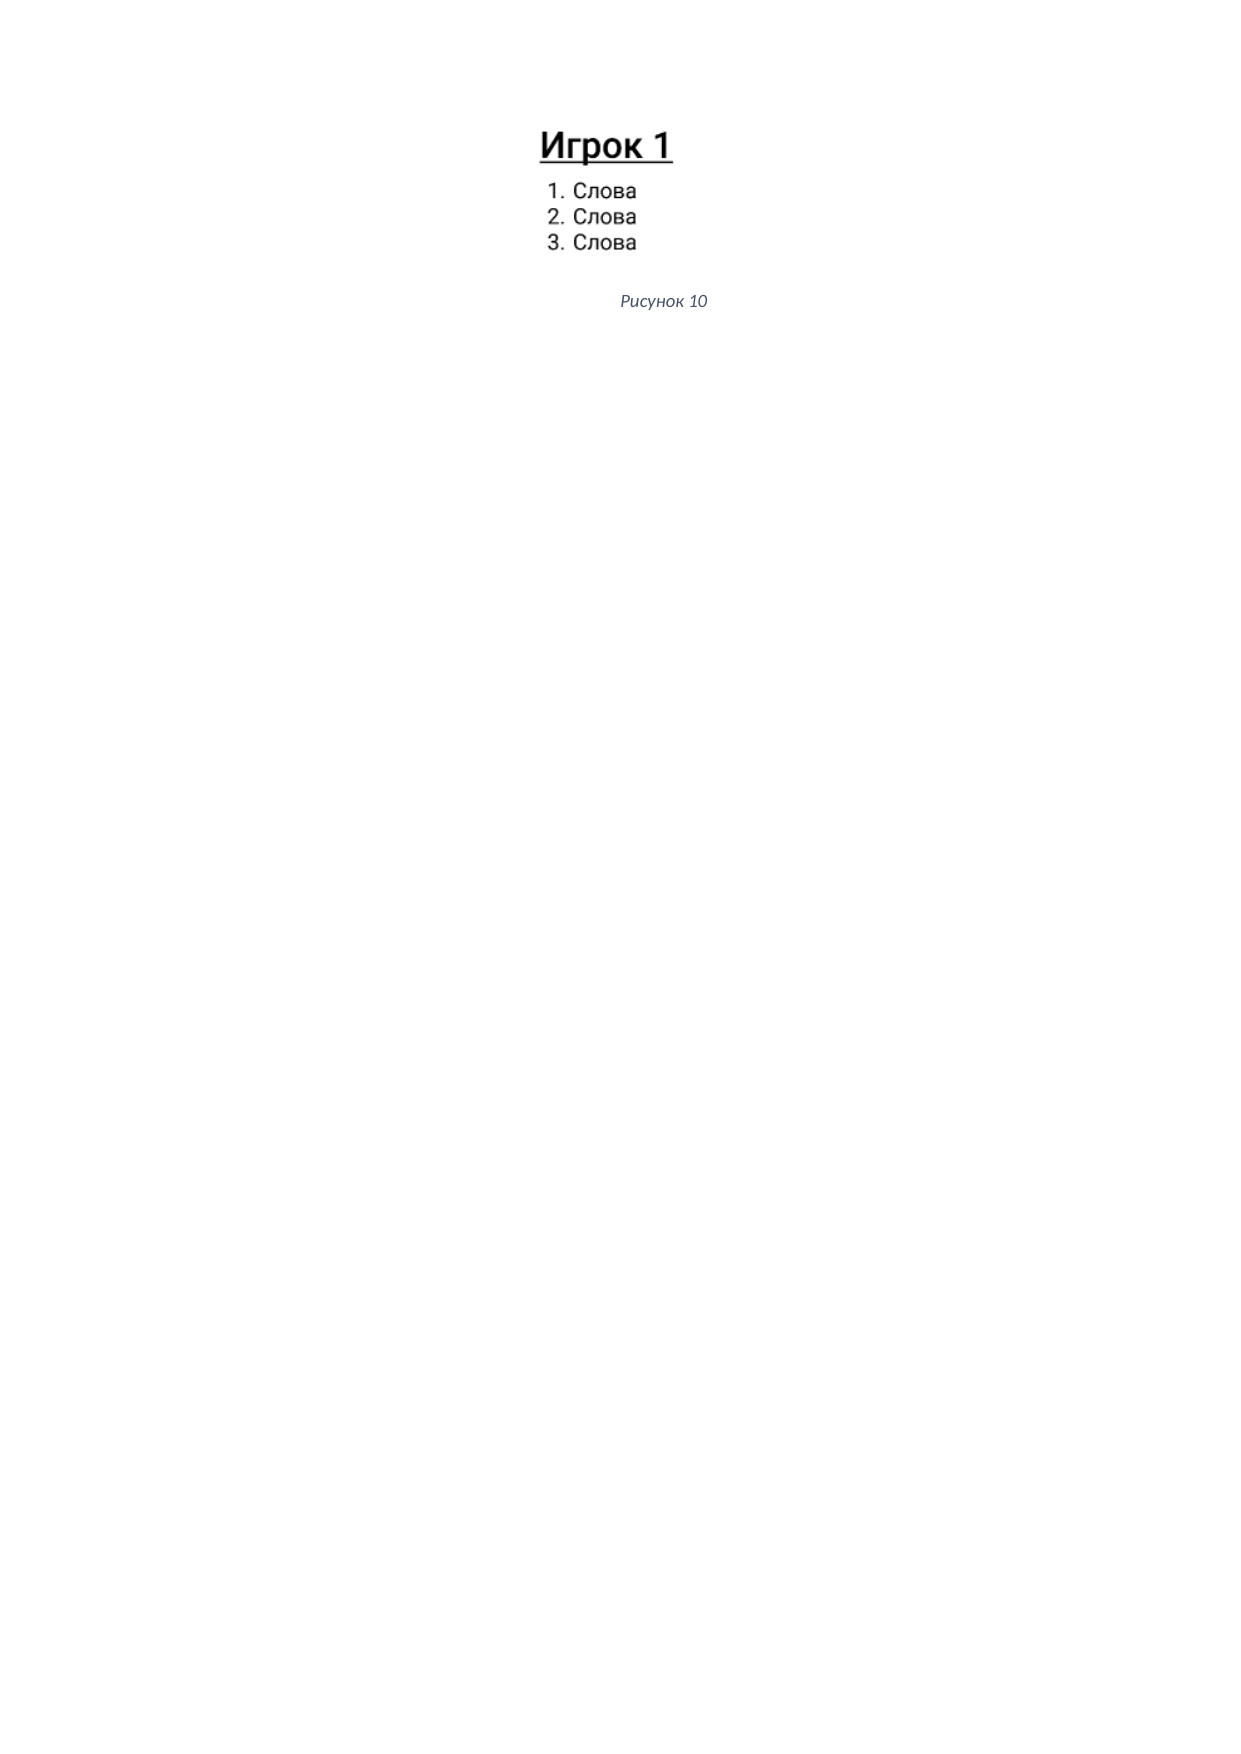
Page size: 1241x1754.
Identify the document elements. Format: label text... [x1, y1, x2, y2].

picture [519, 118, 884, 271]
